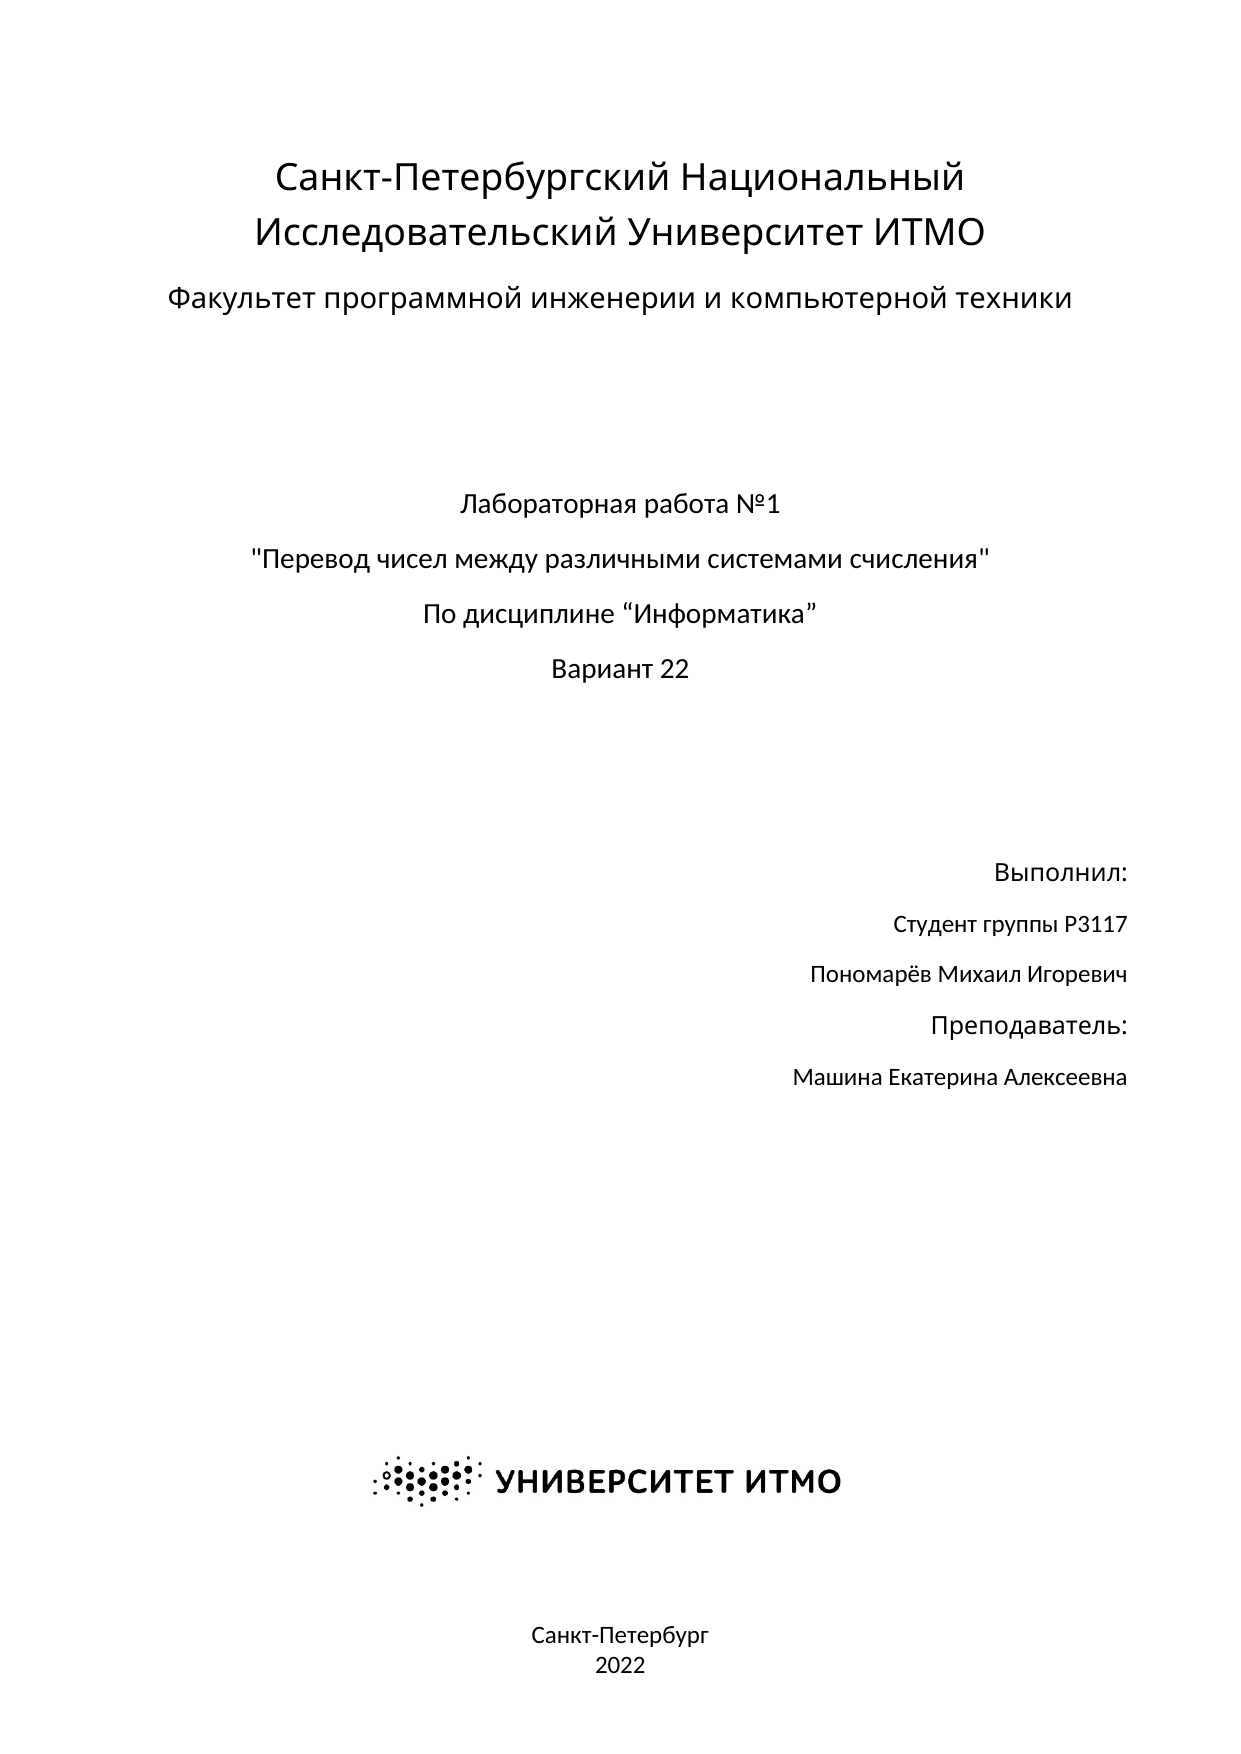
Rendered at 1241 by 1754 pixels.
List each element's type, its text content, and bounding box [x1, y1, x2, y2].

text По дисциплине “Информатика” [112, 595, 1128, 631]
text Санкт-Петербургский Национальный Исследовательский Университет ИТМО [112, 150, 1128, 256]
text Преподаватель: [112, 1007, 1128, 1041]
text Пономарёв Михаил Игоревич [112, 958, 1128, 988]
text Машина Екатерина Алексеевна [112, 1061, 1128, 1091]
text Студент группы P3117 [112, 908, 1128, 938]
text Факультет программной инженерии и компьютерной техники [112, 277, 1128, 317]
text "Перевод чисел между различными системами счисления" [112, 540, 1128, 576]
picture [349, 1415, 864, 1546]
text Вариант 22 [112, 650, 1128, 686]
text Выполнил: [112, 854, 1128, 888]
text Лабораторная работа №1 [112, 485, 1128, 521]
